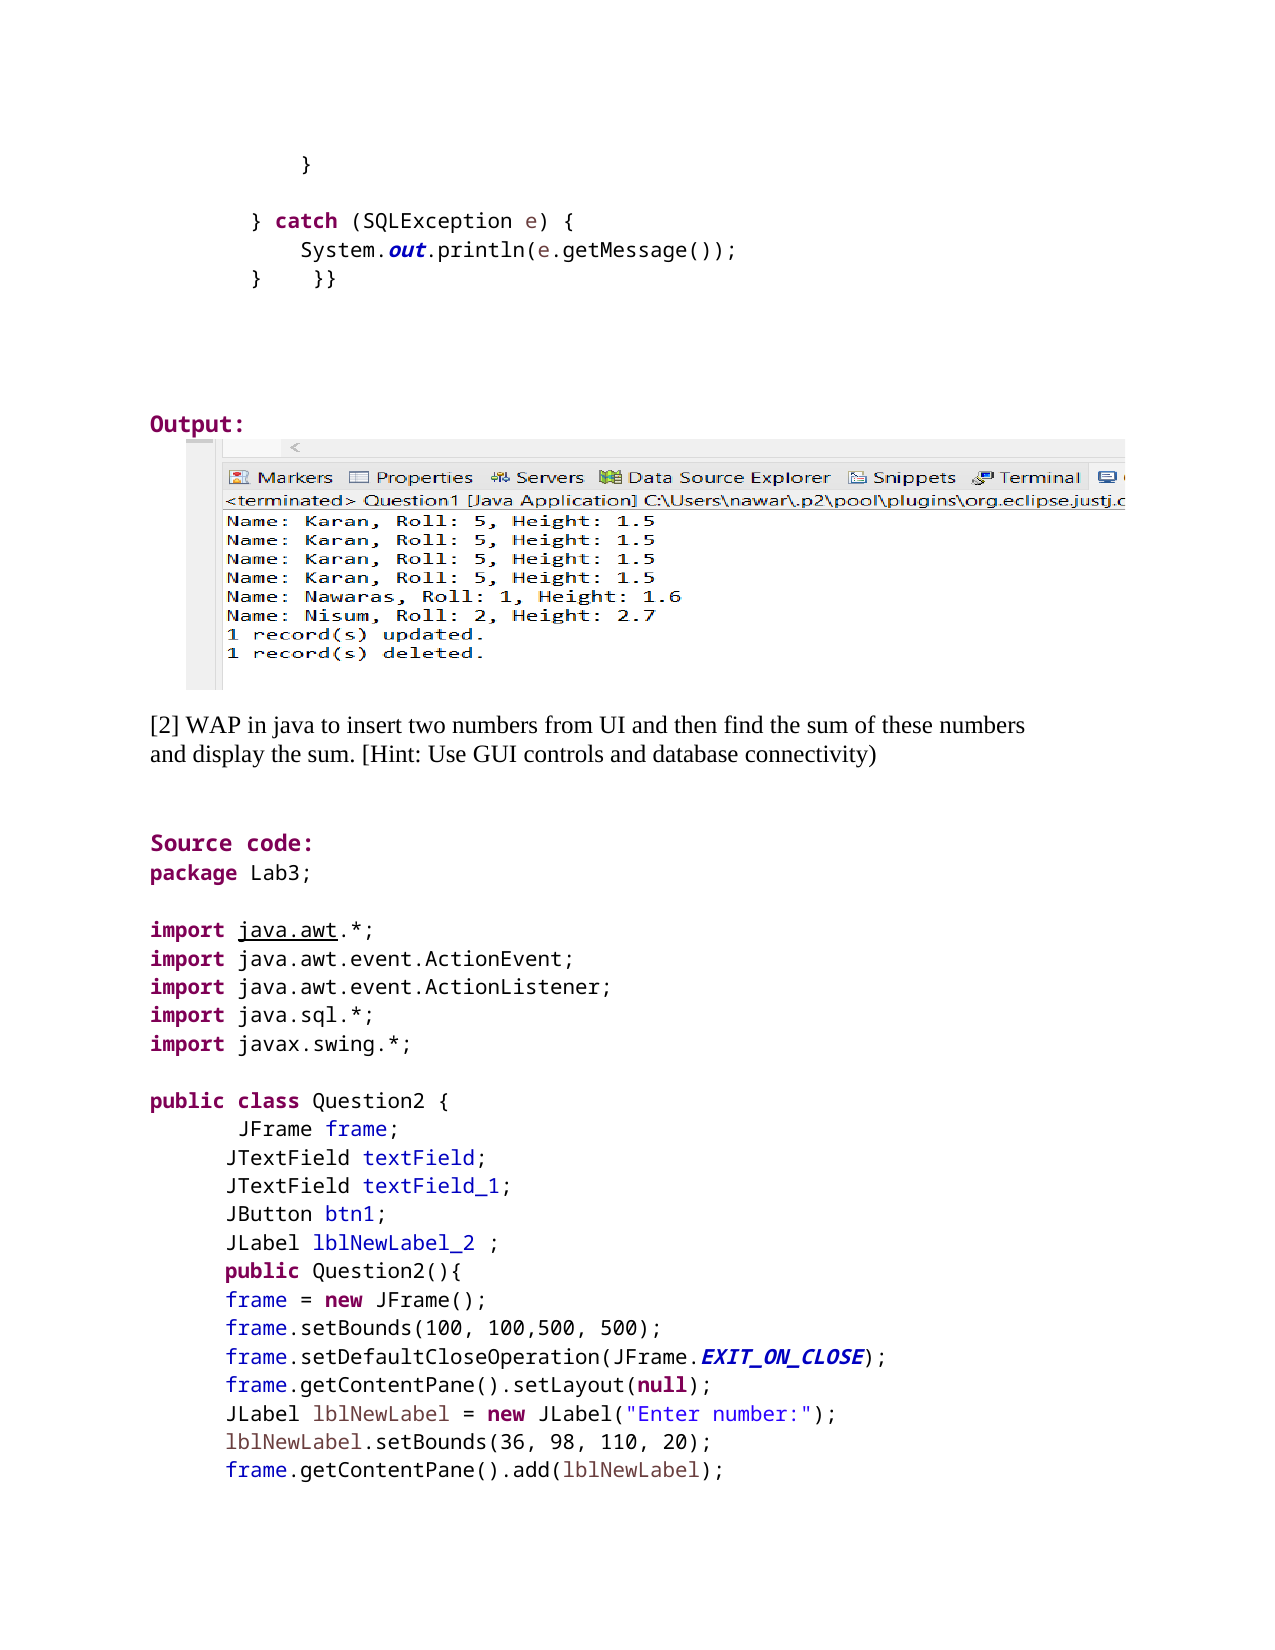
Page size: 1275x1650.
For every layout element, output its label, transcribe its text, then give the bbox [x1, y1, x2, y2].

text lblNewLabel.setBounds(36, 98, 110, 20); [150, 1427, 1125, 1456]
text } [150, 149, 1125, 178]
text public class Question2 { [150, 1086, 1125, 1114]
text JLabel lblNewLabel_2 ; [150, 1228, 1125, 1256]
text JButton btn1; [150, 1199, 1125, 1228]
text frame.setBounds(100, 100,500, 500); [150, 1313, 1125, 1342]
picture [150, 439, 1125, 690]
text public Question2(){ [150, 1256, 1125, 1285]
text frame.getContentPane().add(lblNewLabel); [150, 1456, 1125, 1484]
text JLabel lblNewLabel = new JLabel("Enter number:"); [150, 1399, 1125, 1427]
text JTextField textField; [150, 1143, 1125, 1171]
text frame.getContentPane().setLayout(null); [150, 1370, 1125, 1399]
text package Lab3; [150, 858, 1125, 887]
text JFrame frame; [150, 1114, 1125, 1143]
text } catch (SQLException e) { [150, 206, 1125, 235]
text import java.sql.*; [150, 1001, 1125, 1029]
text Output: [150, 408, 1125, 439]
text import javax.swing.*; [150, 1029, 1125, 1057]
list WAP in java to insert two numbers from UI and then find the sum of these numbers and display the sum. [Hint: Use GUI controls and database connectivity) [150, 710, 1067, 768]
text import java.awt.event.ActionListener; [150, 972, 1125, 1001]
text JTextField textField_1; [150, 1171, 1125, 1199]
text Source code: [150, 827, 1125, 858]
text frame.setDefaultCloseOperation(JFrame.EXIT_ON_CLOSE); [150, 1342, 1125, 1370]
text frame = new JFrame(); [150, 1285, 1125, 1313]
text } }} [150, 263, 1125, 292]
text import java.awt.event.ActionEvent; [150, 944, 1125, 972]
text System.out.println(e.getMessage()); [150, 235, 1125, 263]
text import java.awt.*; [150, 915, 1125, 944]
